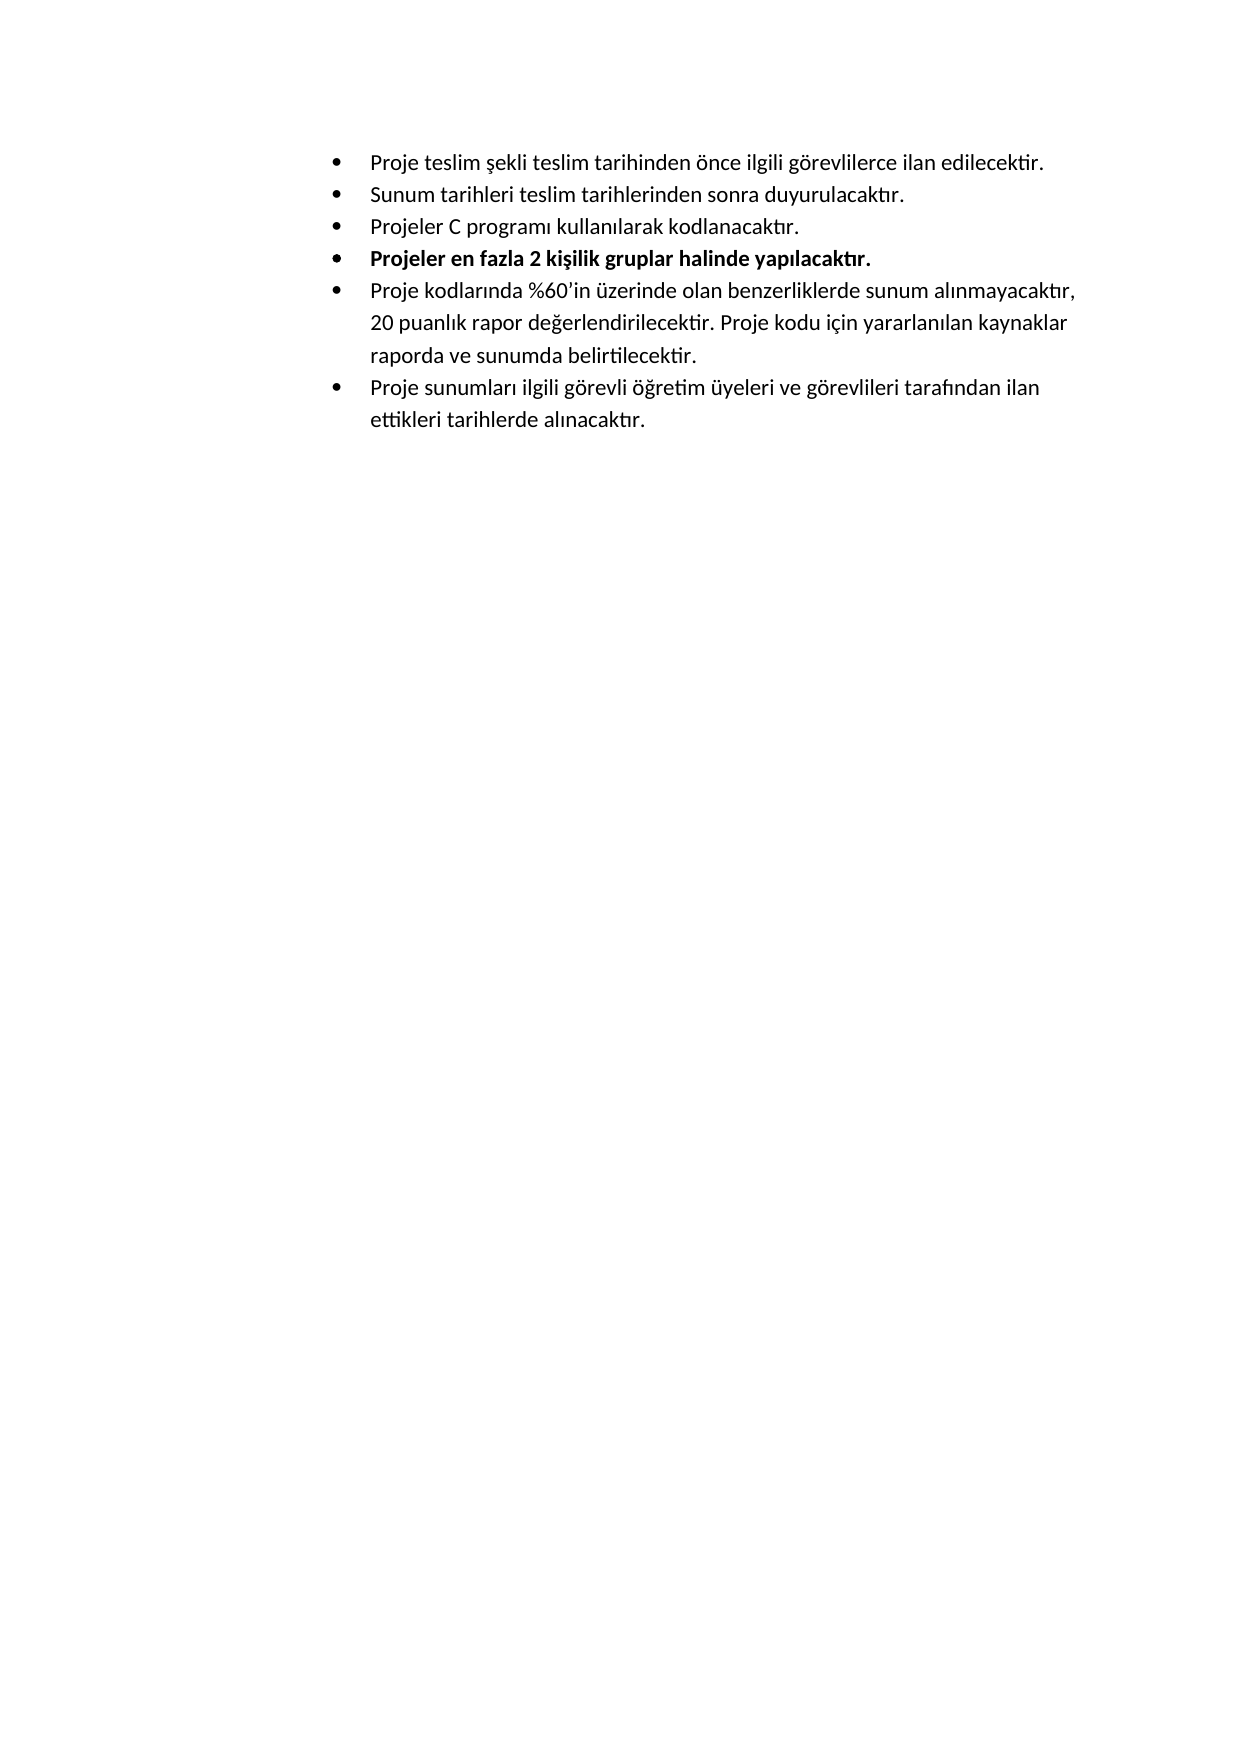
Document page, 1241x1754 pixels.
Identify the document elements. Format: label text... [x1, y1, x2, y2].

list Sunum tarihleri teslim tarihlerinden sonra duyurulacaktır. [333, 180, 1093, 208]
list Proje teslim şekli teslim tarihinden önce ilgili görevlilerce ilan edilecektir. [333, 148, 1093, 176]
list Proje sunumları ilgili görevli öğretim üyeleri ve görevlileri tarafından ilan ettikleri tarihlerde alınacaktır. [333, 373, 1093, 433]
list Projeler en fazla 2 kişilik gruplar halinde yapılacaktır. [333, 244, 1093, 272]
list Proje kodlarında %60’in üzerinde olan benzerliklerde sunum alınmayacaktır, 20 puanlık rapor değerlendirilecektir. Proje kodu için yararlanılan kaynaklar raporda ve sunumda belirtilecektir. [333, 276, 1093, 369]
list Projeler C programı kullanılarak kodlanacaktır. [333, 212, 1093, 240]
